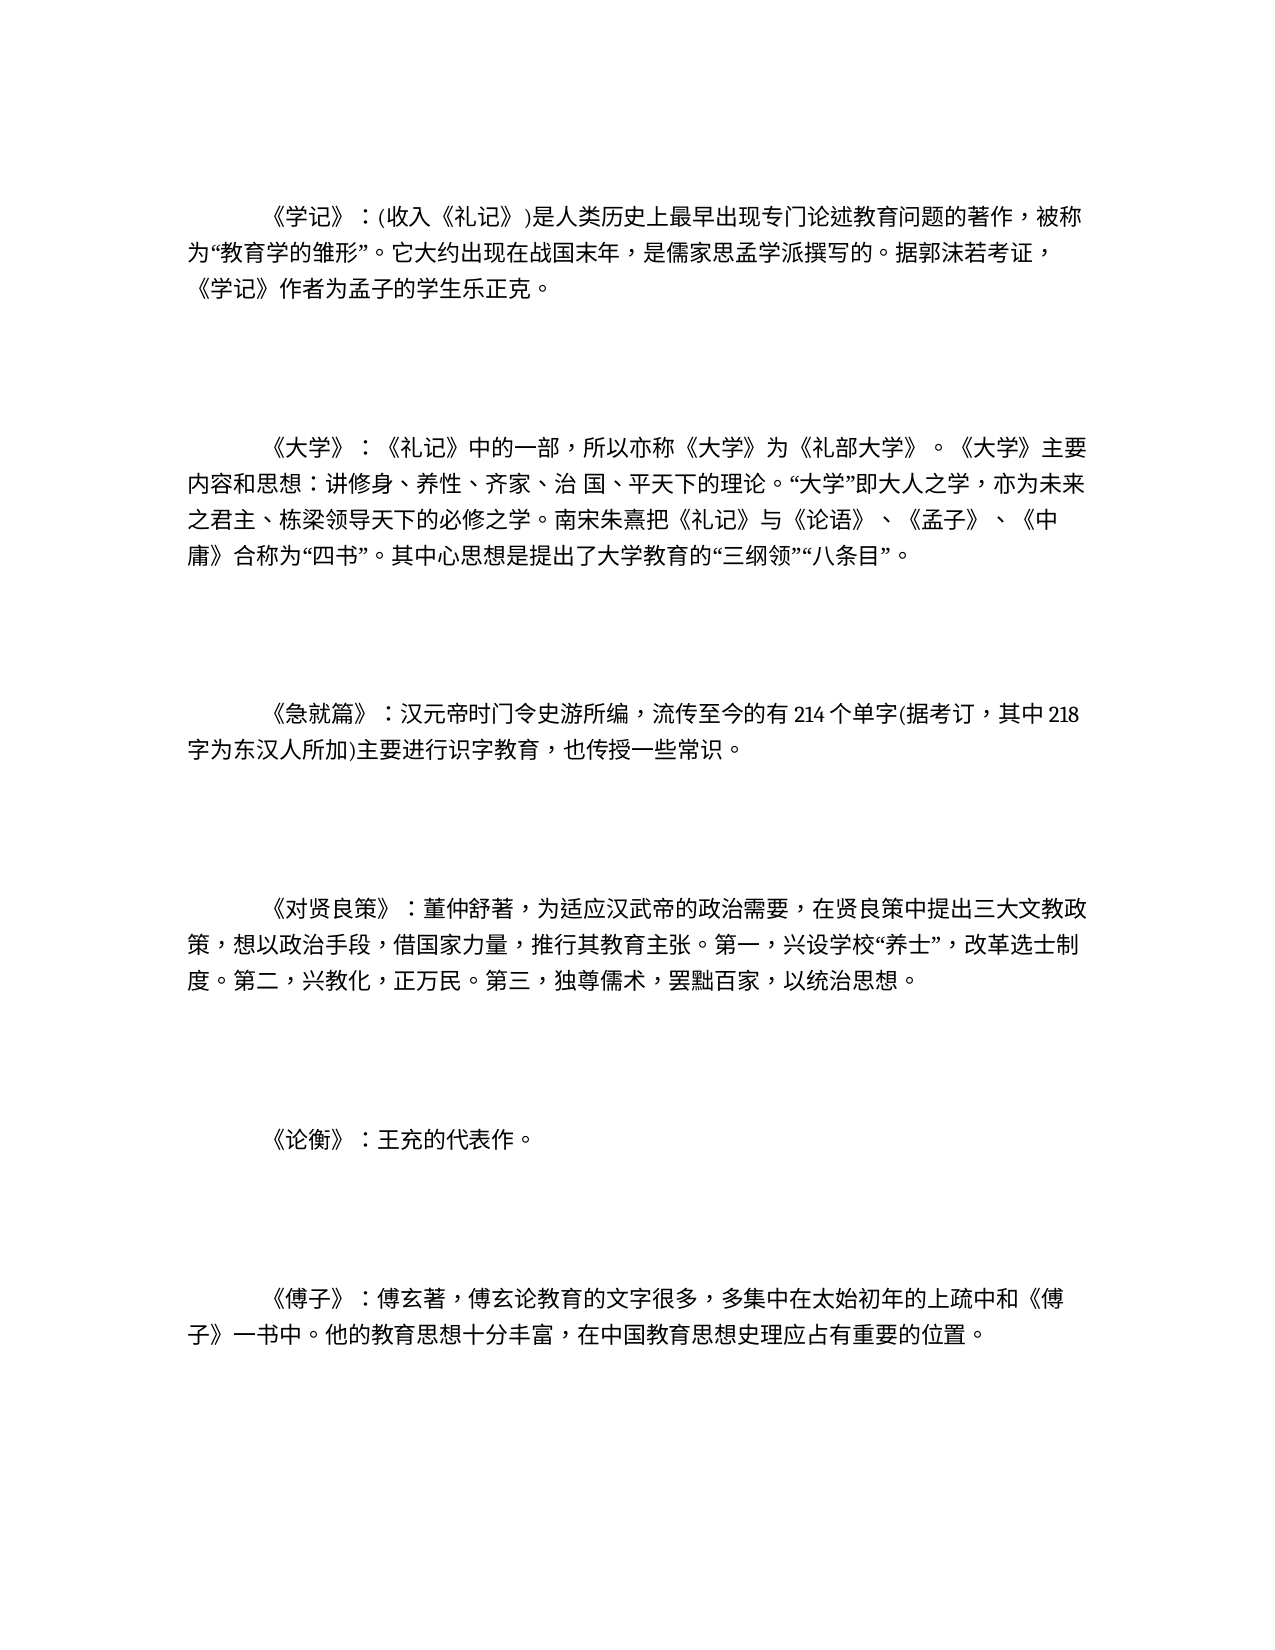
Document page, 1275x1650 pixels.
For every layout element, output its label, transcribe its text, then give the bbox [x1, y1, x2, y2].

text 《对贤良策》：董仲舒著，为适应汉武帝的政治需要，在贤良策中提出三大文教政策，想以政治手段，借国家力量，推行其教育主张。第一，兴设学校“养士”，改革选士制度。第二，兴教化，正万民。第三，独尊儒术，罢黜百家，以统治思想。 [187, 893, 1087, 996]
text 《傅子》：傅玄著，傅玄论教育的文字很多，多集中在太始初年的上疏中和《傅子》一书中。他的教育思想十分丰富，在中国教育思想史理应占有重要的位置。 [187, 1283, 1087, 1350]
text 《学记》：(收入《礼记》)是人类历史上最早出现专门论述教育问题的著作，被称为“教育学的雏形”。它大约出现在战国末年，是儒家思孟学派撰写的。据郭沫若考证，《学记》作者为孟子的学生乐正克。 [187, 201, 1087, 304]
text 《大学》：《礼记》中的一部，所以亦称《大学》为《礼部大学》。《大学》主要内容和思想：讲修身、养性、齐家、治 国、平天下的理论。“大学”即大人之学，亦为未来之君主、栋梁领导天下的必修之学。南宋朱熹把《礼记》与《论语》、《孟子》、《中庸》合称为“四书”。其中心思想是提出了大学教育的“三纲领”“八条目”。 [187, 432, 1087, 571]
text 《论衡》：王充的代表作。 [187, 1124, 1087, 1155]
text 《急就篇》：汉元帝时门令史游所编，流传至今的有214个单字(据考订，其中218字为东汉人所加)主要进行识字教育，也传授一些常识。 [187, 698, 1087, 766]
